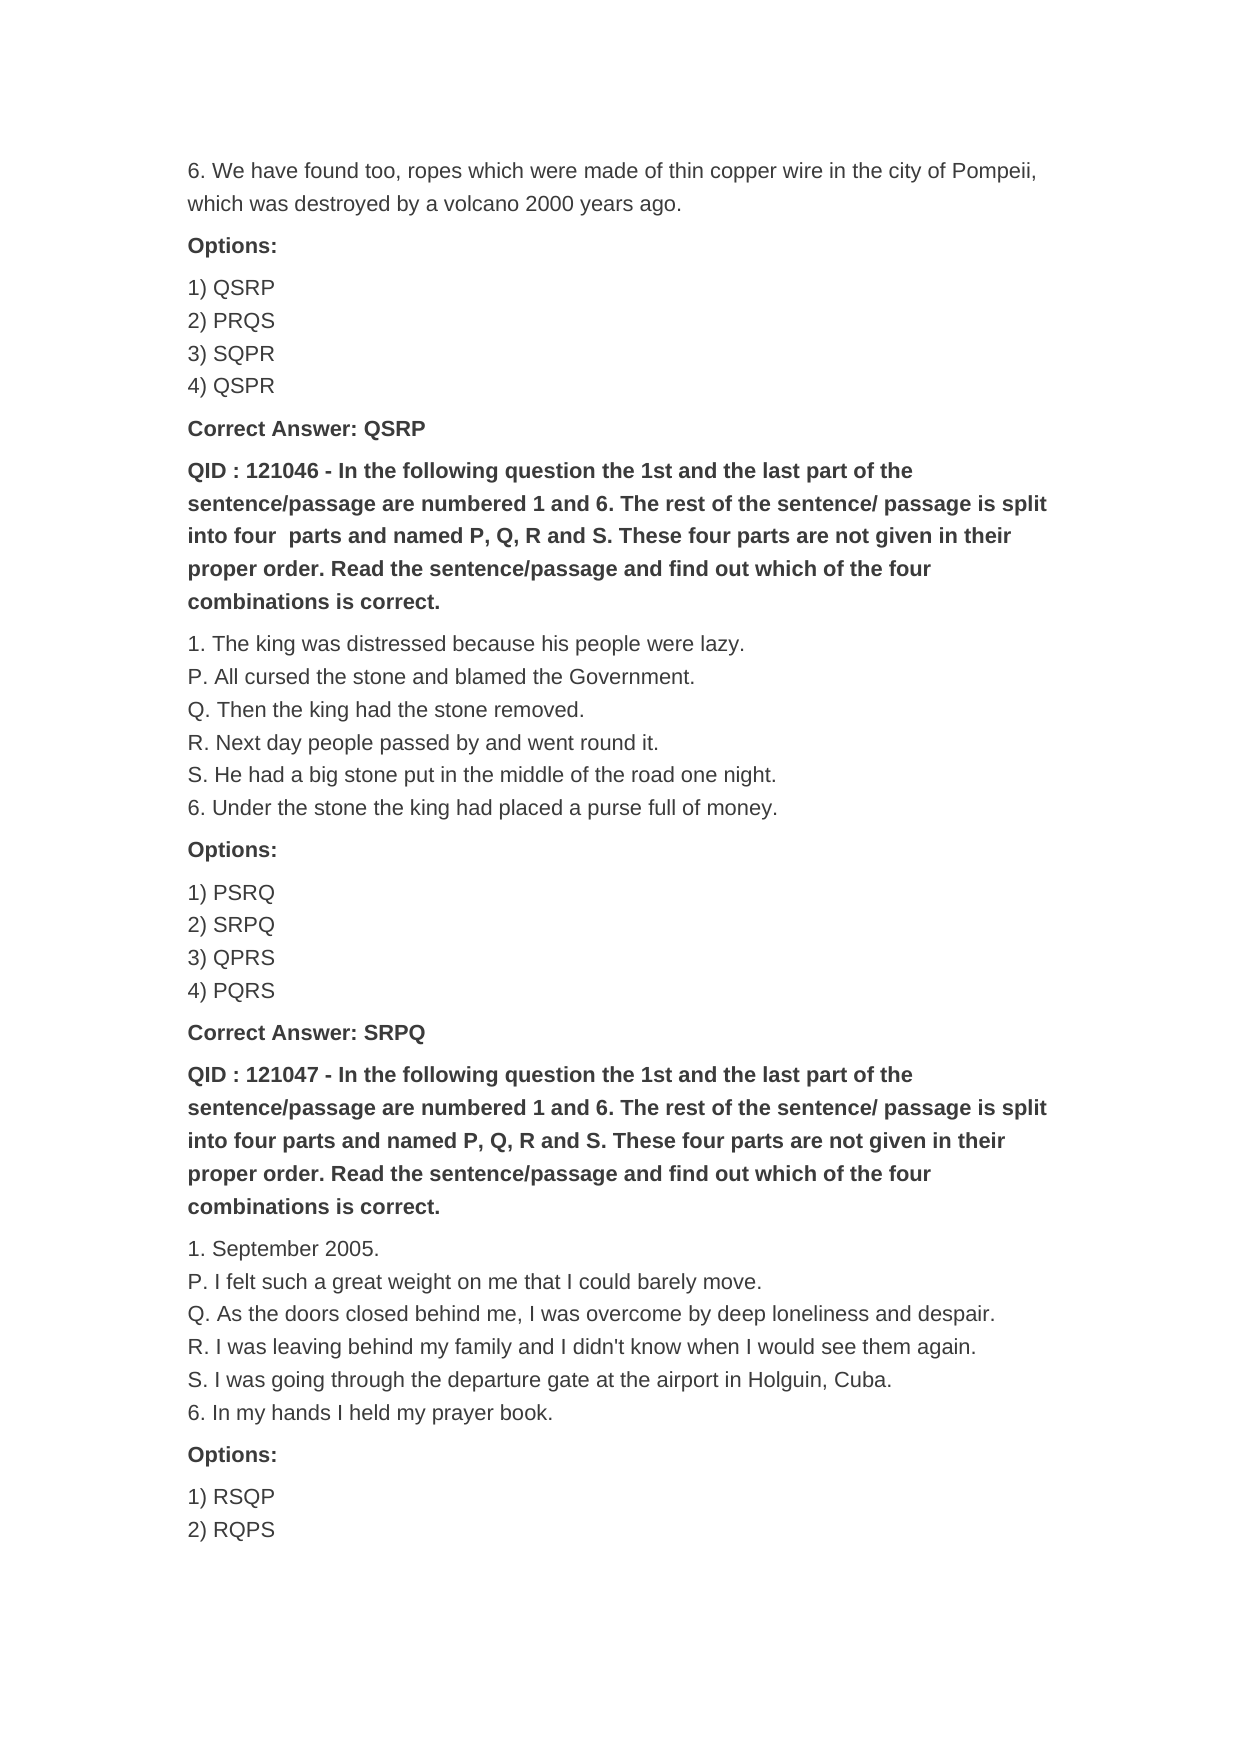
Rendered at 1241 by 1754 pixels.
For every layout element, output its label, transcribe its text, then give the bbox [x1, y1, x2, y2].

text Options: [187, 1434, 1053, 1467]
text 1) PSRQ 2) SRPQ 3) QPRS 4) PQRS [187, 872, 1053, 1003]
text 1. September 2005. P. I felt such a great weight on me that I could barely move. Q. As the doors closed behind me, I was overcome by deep loneliness and despair. R. I was leaving behind my family and I didn't know when I would see them again. S. I was going through the departure gate at the airport in Holguin, Cuba. 6. In my hands I held my prayer book. [187, 1228, 1053, 1425]
text Options: [187, 225, 1053, 258]
text Correct Answer: SRPQ [187, 1012, 1053, 1045]
text Correct Answer: QSRP [187, 408, 1053, 441]
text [187, 1477, 1053, 1542]
text 1. The king was distressed because his people were lazy. P. All cursed the stone and blamed the Government. Q. Then the king had the stone removed. R. Next day people passed by and went round it. S. He had a big stone put in the middle of the road one night. 6. Under the stone the king had placed a purse full of money. [187, 623, 1053, 820]
text 1) QSRP 2) PRQS 3) SQPR 4) QSPR [187, 267, 1053, 398]
text Options: [187, 830, 1053, 862]
text QID : 121047 - In the following question the 1st and the last part of the sentence/passage are numbered 1 and 6. The rest of the sentence/ passage is split into four parts and named P, Q, R and S. These four parts are not given in their proper order. Read the sentence/passage and find out which of the four combinations is correct. [187, 1055, 1053, 1219]
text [187, 150, 1053, 216]
text QID : 121046 - In the following question the 1st and the last part of the sentence/passage are numbered 1 and 6. The rest of the sentence/ passage is split into four parts and named P, Q, R and S. These four parts are not given in their proper order. Read the sentence/passage and find out which of the four combinations is correct. [187, 450, 1053, 614]
